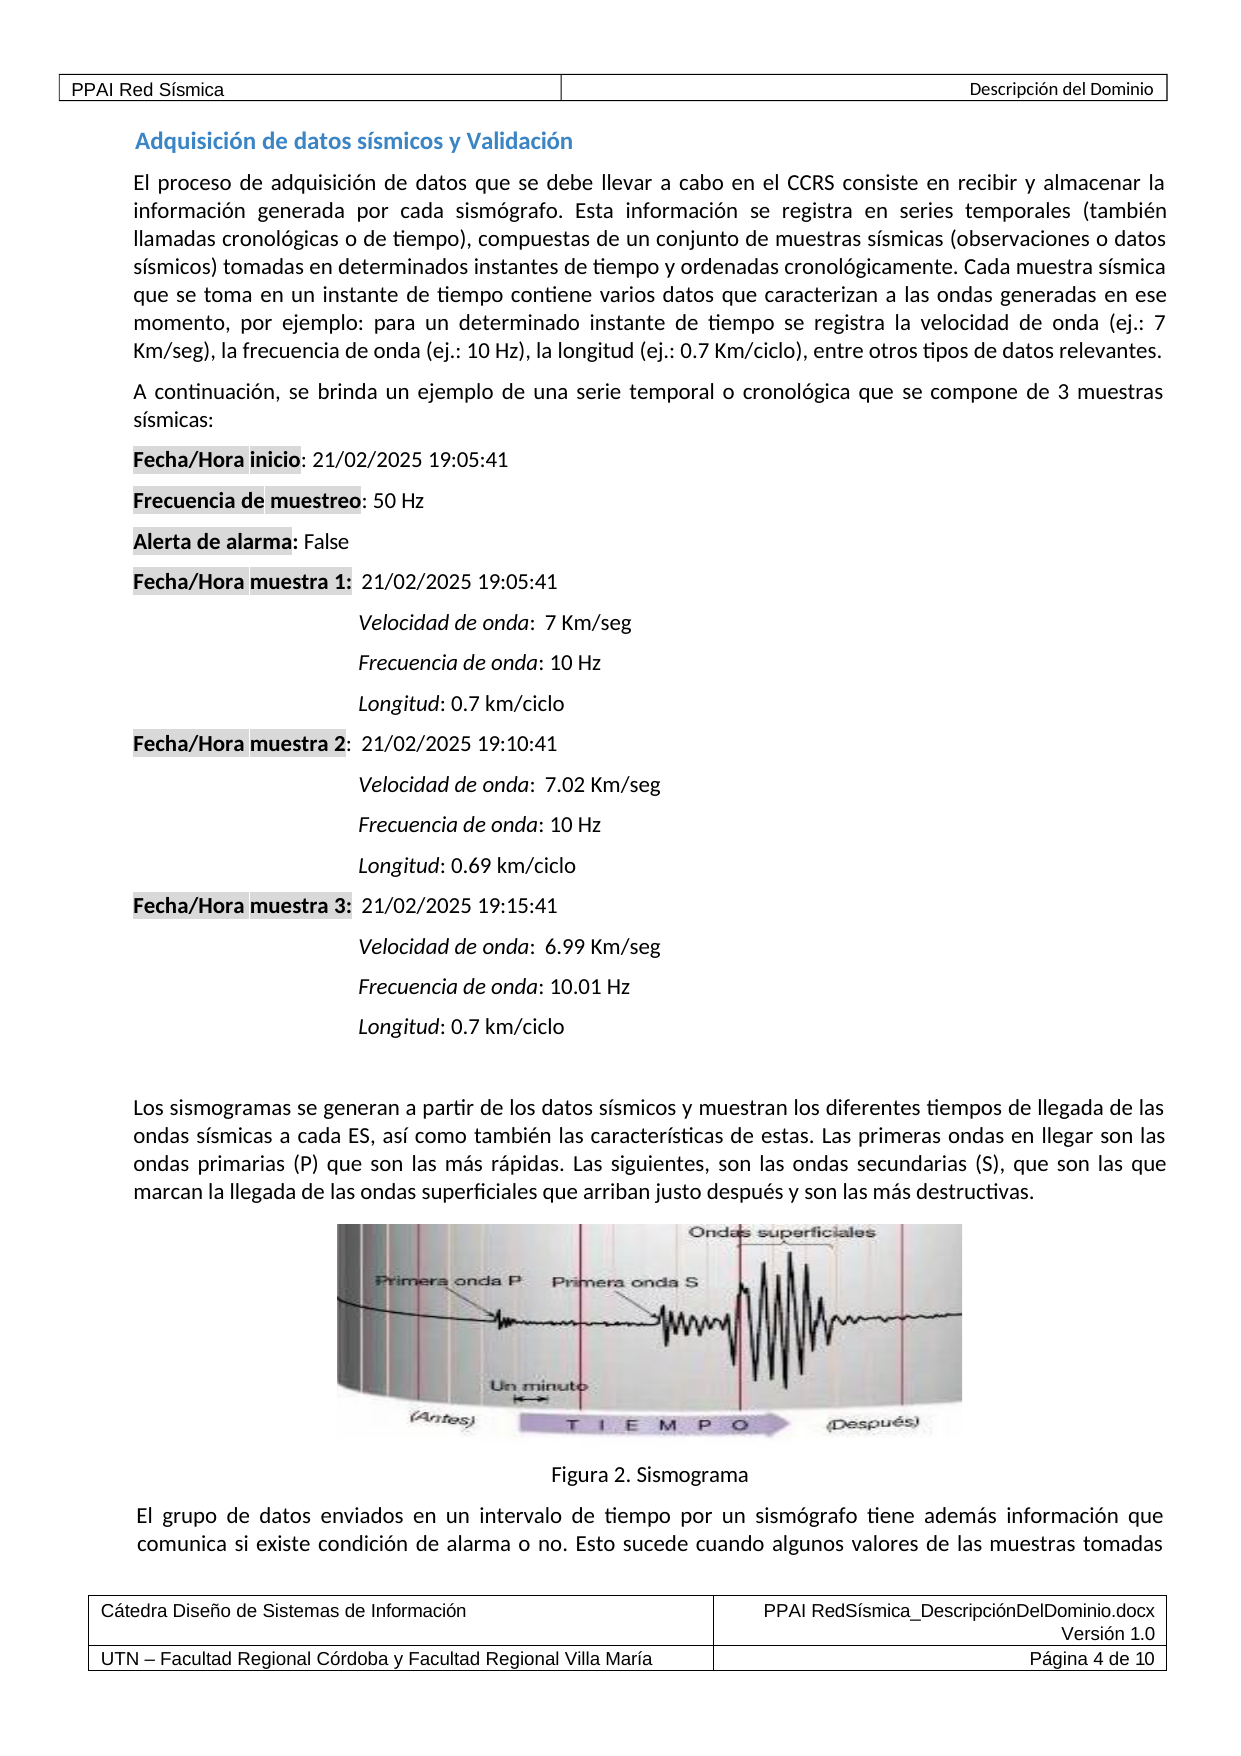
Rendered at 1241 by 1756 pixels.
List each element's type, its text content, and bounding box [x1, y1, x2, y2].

text Frecuencia de muestreo: 50 Hz [361, 486, 1196, 514]
text Los sismogramas se generan a partir de los datos sísmicos y muestran los diferentes tiempos de llegada de las ondas sísmicas a cada ES, así como también las características de estas. Las primeras ondas en llegar son las ondas primarias (P) que son las más rápidas. Las siguientes, son las ondas secundarias (S), que son las que marcan la llegada de las ondas superficiales que arriban justo después y son las más destructivas. [133, 1093, 1167, 1205]
text El grupo de datos enviados en un intervalo de tiempo por un sismógrafo tiene además información que comunica si existe condición de alarma o no. Esto sucede cuando algunos valores de las muestras tomadas [133, 1501, 1167, 1557]
text Fecha/Hora muestra 3: 21/02/2025 19:15:41 [352, 892, 1196, 919]
text Fecha/Hora muestra 2: 21/02/2025 19:10:41 [346, 729, 1196, 757]
text A continuación, se brinda un ejemplo de una serie temporal o cronológica que se compone de 3 muestras sísmicas: [133, 377, 1196, 433]
text Velocidad de onda: 6.99 Km/seg Frecuencia de onda: 10.01 Hz Longitud: 0.7 km/ciclo [358, 932, 686, 1040]
text Figura 2. Sismograma [133, 1236, 1166, 1488]
picture [337, 1224, 963, 1236]
text El proceso de adquisición de datos que se debe llevar a cabo en el CCRS consiste en recibir y almacenar la información generada por cada sismógrafo. Esta información se registra en series temporales (también llamadas cronológicas o de tiempo), compuestas de un conjunto de muestras sísmicas (observaciones o datos sísmicos) tomadas en determinados instantes de tiempo y ordenadas cronológicamente. Cada muestra sísmica que se toma en un instante de tiempo contiene varios datos que caracterizan a las ondas generadas en ese momento, por ejemplo: para un determinado instante de tiempo se registra la velocidad de onda (ej.: 7 Km/seg), la frecuencia de onda (ej.: 10 Hz), la longitud (ej.: 0.7 Km/ciclo), entre otros tipos de datos relevantes. [133, 168, 1167, 364]
text Fecha/Hora muestra 1: 21/02/2025 19:05:41 [352, 567, 1196, 595]
text Fecha/Hora inicio: 21/02/2025 19:05:41 [301, 446, 1196, 474]
subtitle Adquisición de datos sísmicos y Validación [135, 125, 1196, 156]
text Alerta de alarma: False [292, 527, 1196, 555]
text Velocidad de onda: 7.02 Km/seg Frecuencia de onda: 10 Hz Longitud: 0.69 km/ciclo [358, 770, 686, 879]
text Velocidad de onda: 7 Km/seg Frecuencia de onda: 10 Hz Longitud: 0.7 km/ciclo [358, 608, 686, 717]
